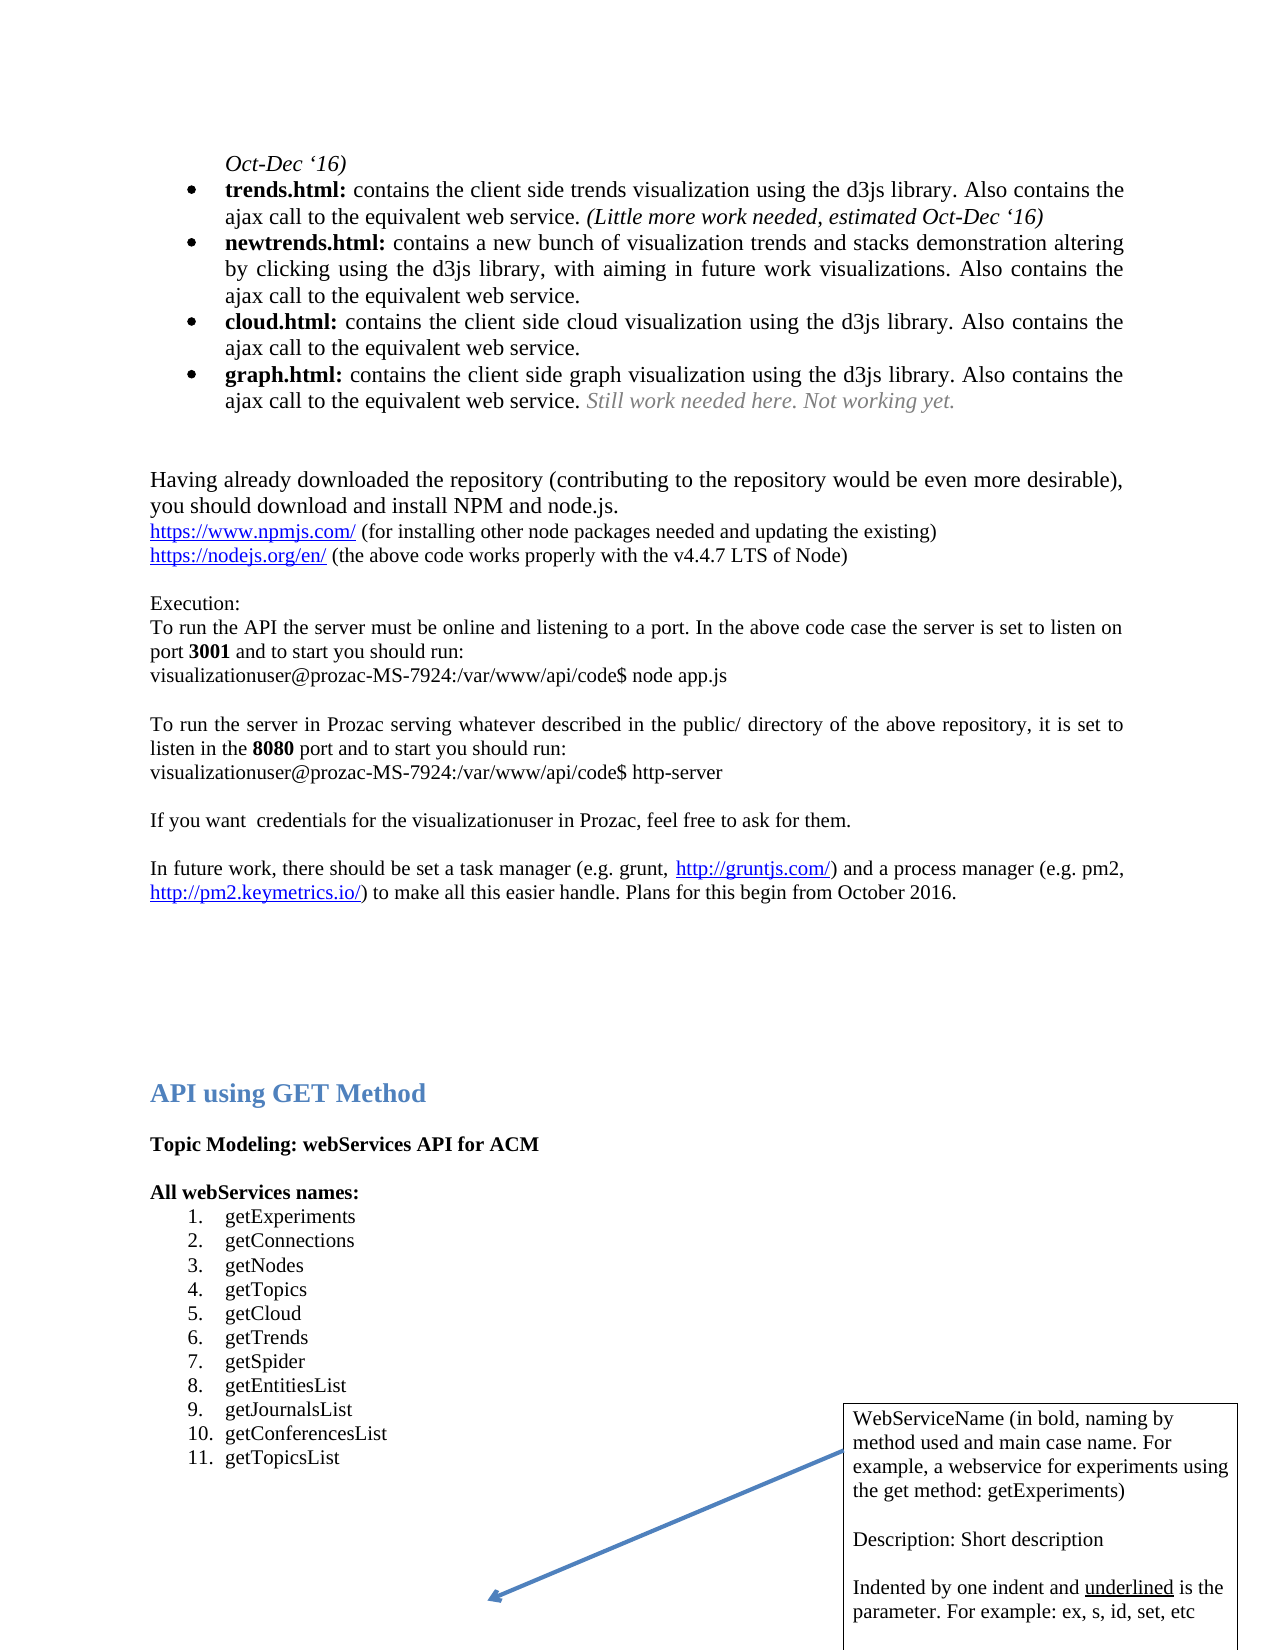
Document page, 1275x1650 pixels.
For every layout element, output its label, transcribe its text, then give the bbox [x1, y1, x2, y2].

list getTrends [187, 1325, 1125, 1349]
text Execution: [150, 591, 1125, 615]
text visualizationuser@prozac-MS-7924:/var/www/api/code$ http-server [150, 759, 1125, 784]
list getJournalsList [187, 1397, 1125, 1421]
list getConferencesList [844, 1421, 1125, 1445]
text In future work, there should be set a task manager (e.g. grunt, http://gruntjs.com/) and a process manager (e.g. pm2, http://pm2.keymetrics.io/) to make all this easier handle. Plans for this begin from October 2016. [150, 856, 1125, 904]
list newtrends.html: contains a new bunch of visualization trends and stacks demonstration altering by clicking using the d3js library, with aiming in future work visualizations. Also contains the ajax call to the equivalent web service. [187, 229, 1125, 308]
text To run the API the server must be online and listening to a port. In the above code case the server is set to listen on port 3001 and to start you should run: [150, 615, 1125, 663]
list getTopics [187, 1277, 1125, 1301]
list getNodes [187, 1252, 1125, 1277]
list getConnections [187, 1228, 1125, 1252]
list getCloud [187, 1301, 1125, 1325]
text If you want credentials for the visualizationuser in Prozac, feel free to ask for them. [150, 808, 1125, 832]
list getTopicsList [187, 1445, 843, 1469]
subtitle API using GET Method [150, 1078, 1125, 1109]
text https://nodejs.org/en/ (the above code works properly with the v4.4.7 LTS of Node) [150, 543, 1125, 567]
list getTopicsList [844, 1445, 1125, 1469]
list getSpider [187, 1349, 1125, 1373]
text Having already downloaded the repository (contributing to the repository would be even more desirable), you should download and install NPM and node.js. [150, 466, 1125, 519]
list getExperiments [187, 1204, 1125, 1228]
text https://www.npmjs.com/ (for installing other node packages needed and updating the existing) [150, 519, 1125, 543]
text To run the server in Prozac serving whatever described in the public/ directory of the above repository, it is set to listen in the 8080 port and to start you should run: [150, 711, 1125, 759]
text Topic Modeling: webServices API for ACM [150, 1132, 1125, 1156]
list getEntitiesList [187, 1373, 1125, 1397]
list cloud.html: contains the client side cloud visualization using the d3js library. Also contains the ajax call to the equivalent web service. [187, 308, 1125, 361]
text visualizationuser@prozac-MS-7924:/var/www/api/code$ node app.js [150, 663, 1125, 687]
list trends.html: contains the client side trends visualization using the d3js library. Also contains the ajax call to the equivalent web service. (Little more work needed, estimated Oct-Dec ‘16) [187, 176, 1125, 229]
text All webServices names: [150, 1180, 1125, 1204]
list graph.html: contains the client side graph visualization using the d3js library. Also contains the ajax call to the equivalent web service. Still work needed here. Not working yet. [187, 361, 1125, 413]
list getConferencesList [187, 1421, 843, 1445]
